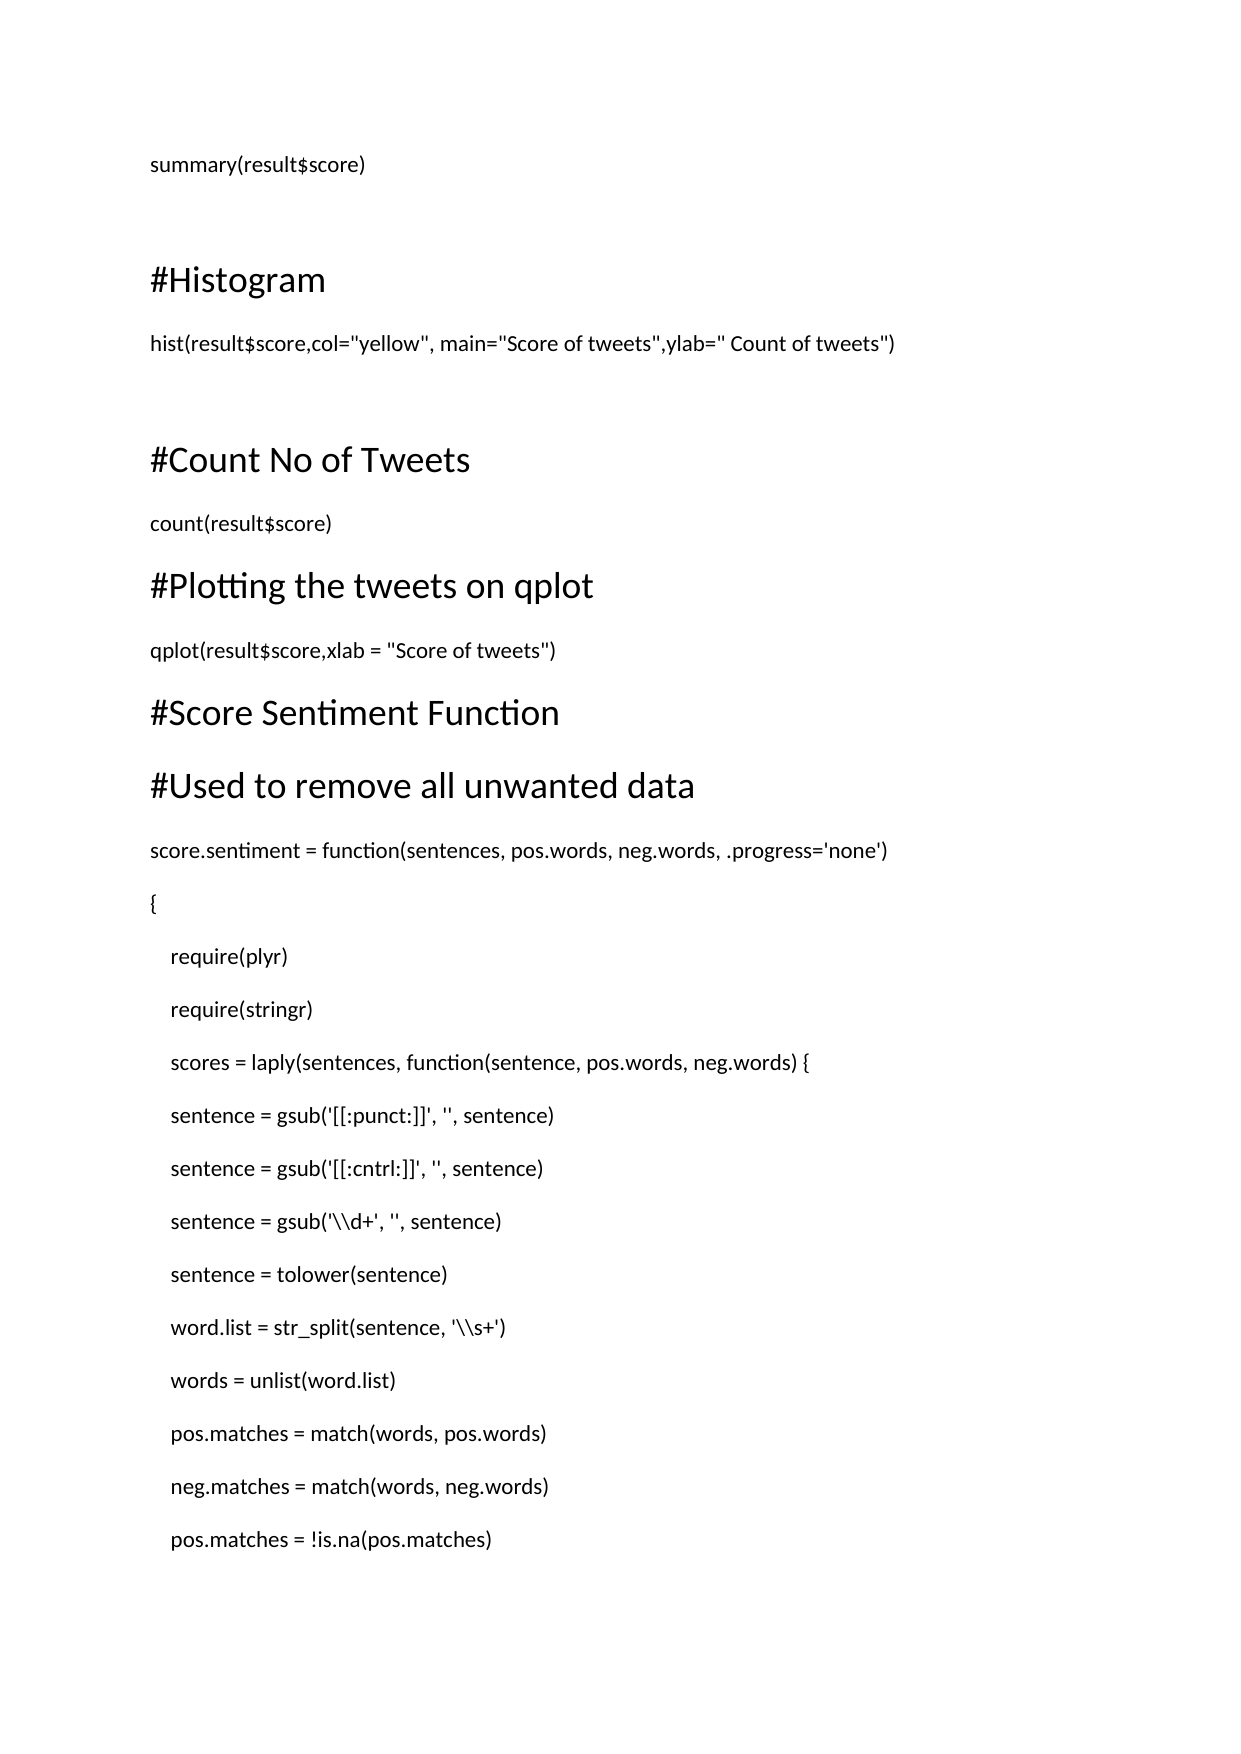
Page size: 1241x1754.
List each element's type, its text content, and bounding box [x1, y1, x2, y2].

text { [150, 889, 1090, 917]
text #Score Sentiment Function [150, 689, 1090, 734]
text sentence = tolower(sentence) [150, 1260, 1090, 1288]
text score.sentiment = function(sentences, pos.words, neg.words, .progress='none') [150, 836, 1090, 864]
text neg.matches = match(words, neg.words) [150, 1472, 1090, 1500]
text scores = laply(sentences, function(sentence, pos.words, neg.words) { [150, 1048, 1090, 1076]
text qplot(result$score,xlab = "Score of tweets") [150, 636, 1090, 664]
text hist(result$score,col="yellow", main="Score of tweets",ylab=" Count of tweets") [150, 329, 1090, 358]
text summary(result$score) [150, 150, 1090, 178]
text #Plotting the tweets on qplot [150, 562, 1090, 608]
text sentence = gsub('[[:cntrl:]]', '', sentence) [150, 1154, 1090, 1182]
text sentence = gsub('[[:punct:]]', '', sentence) [150, 1101, 1090, 1129]
text require(stringr) [150, 995, 1090, 1023]
text #Histogram [150, 256, 1090, 302]
text pos.matches = !is.na(pos.matches) [150, 1525, 1090, 1553]
text require(plyr) [150, 942, 1090, 970]
text count(result$score) [150, 509, 1090, 537]
text pos.matches = match(words, pos.words) [150, 1419, 1090, 1447]
text #Used to remove all unwanted data [150, 762, 1090, 808]
text words = unlist(word.list) [150, 1366, 1090, 1394]
text sentence = gsub('\\d+', '', sentence) [150, 1207, 1090, 1235]
text word.list = str_split(sentence, '\\s+') [150, 1313, 1090, 1341]
text #Count No of Tweets [150, 436, 1090, 481]
